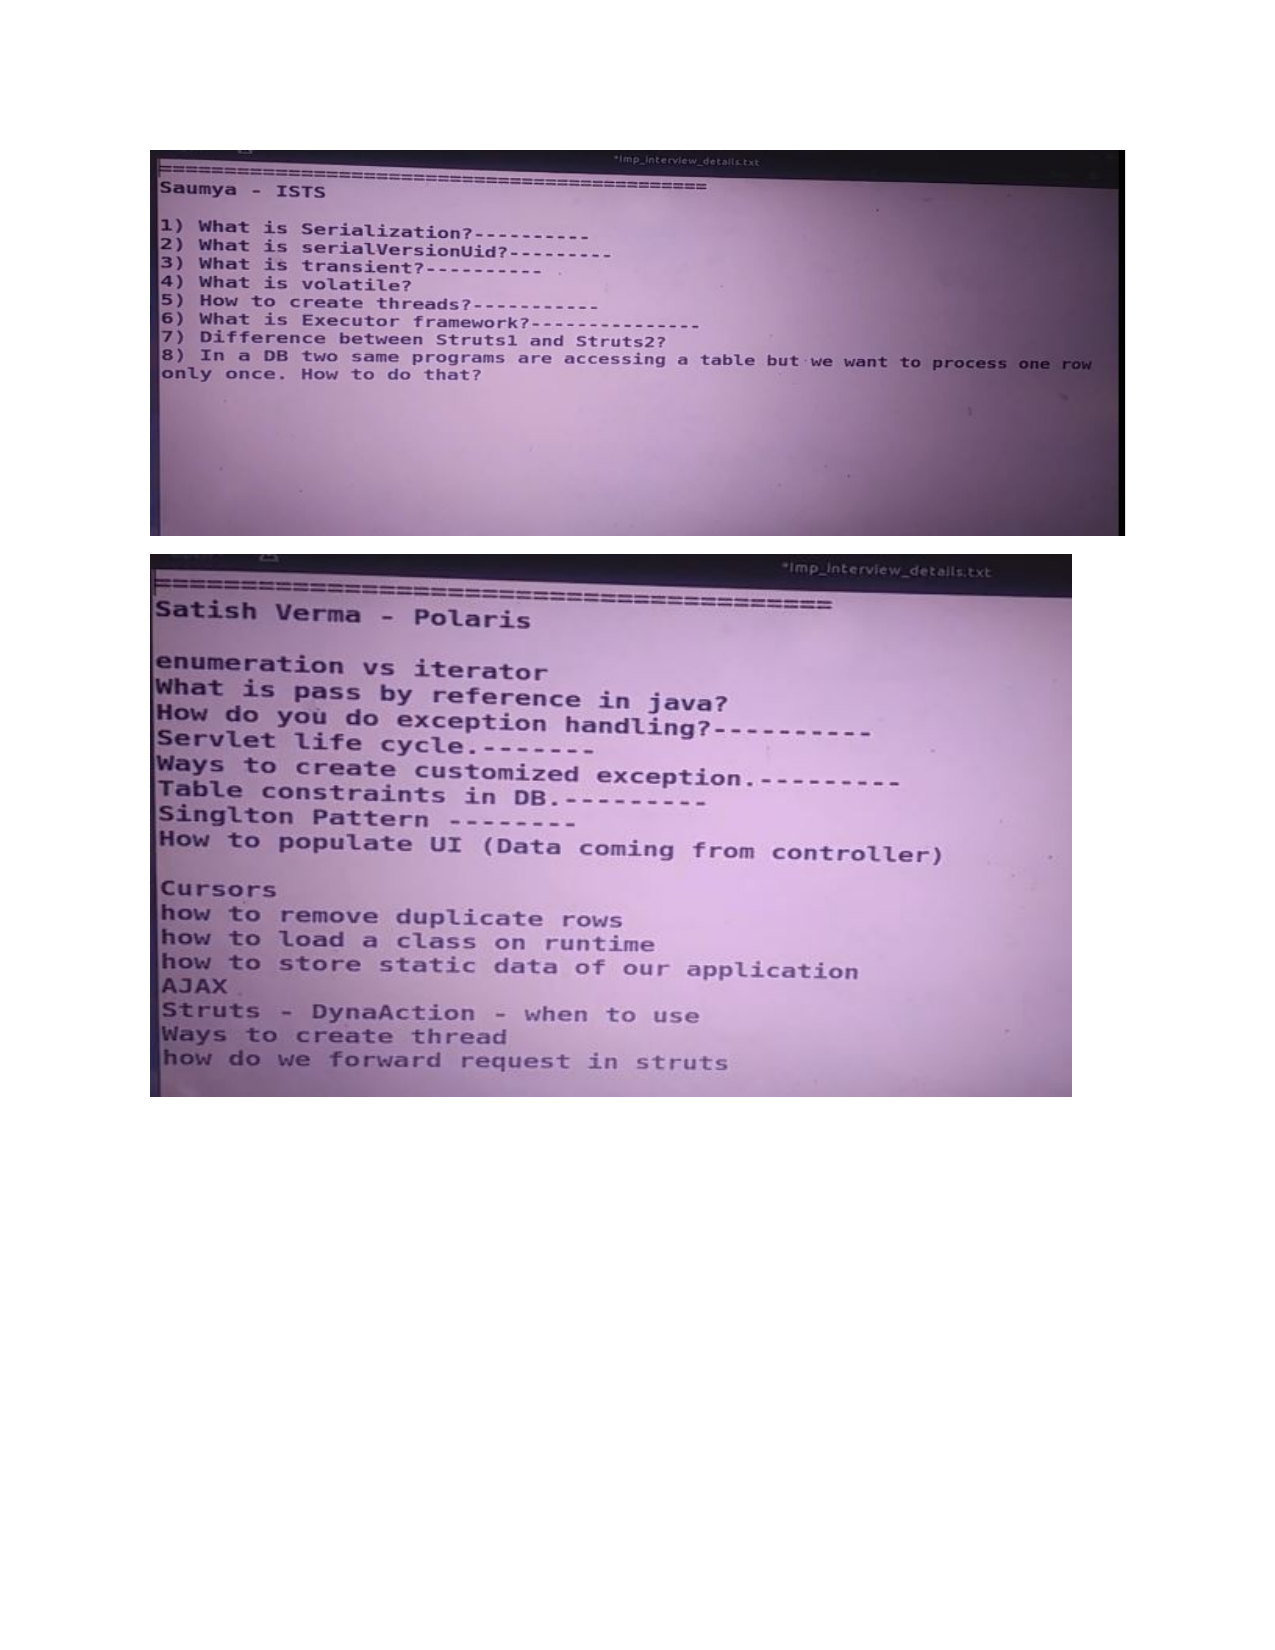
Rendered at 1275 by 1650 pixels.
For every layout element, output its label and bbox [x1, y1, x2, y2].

picture [150, 554, 1072, 1097]
picture [150, 150, 1125, 536]
